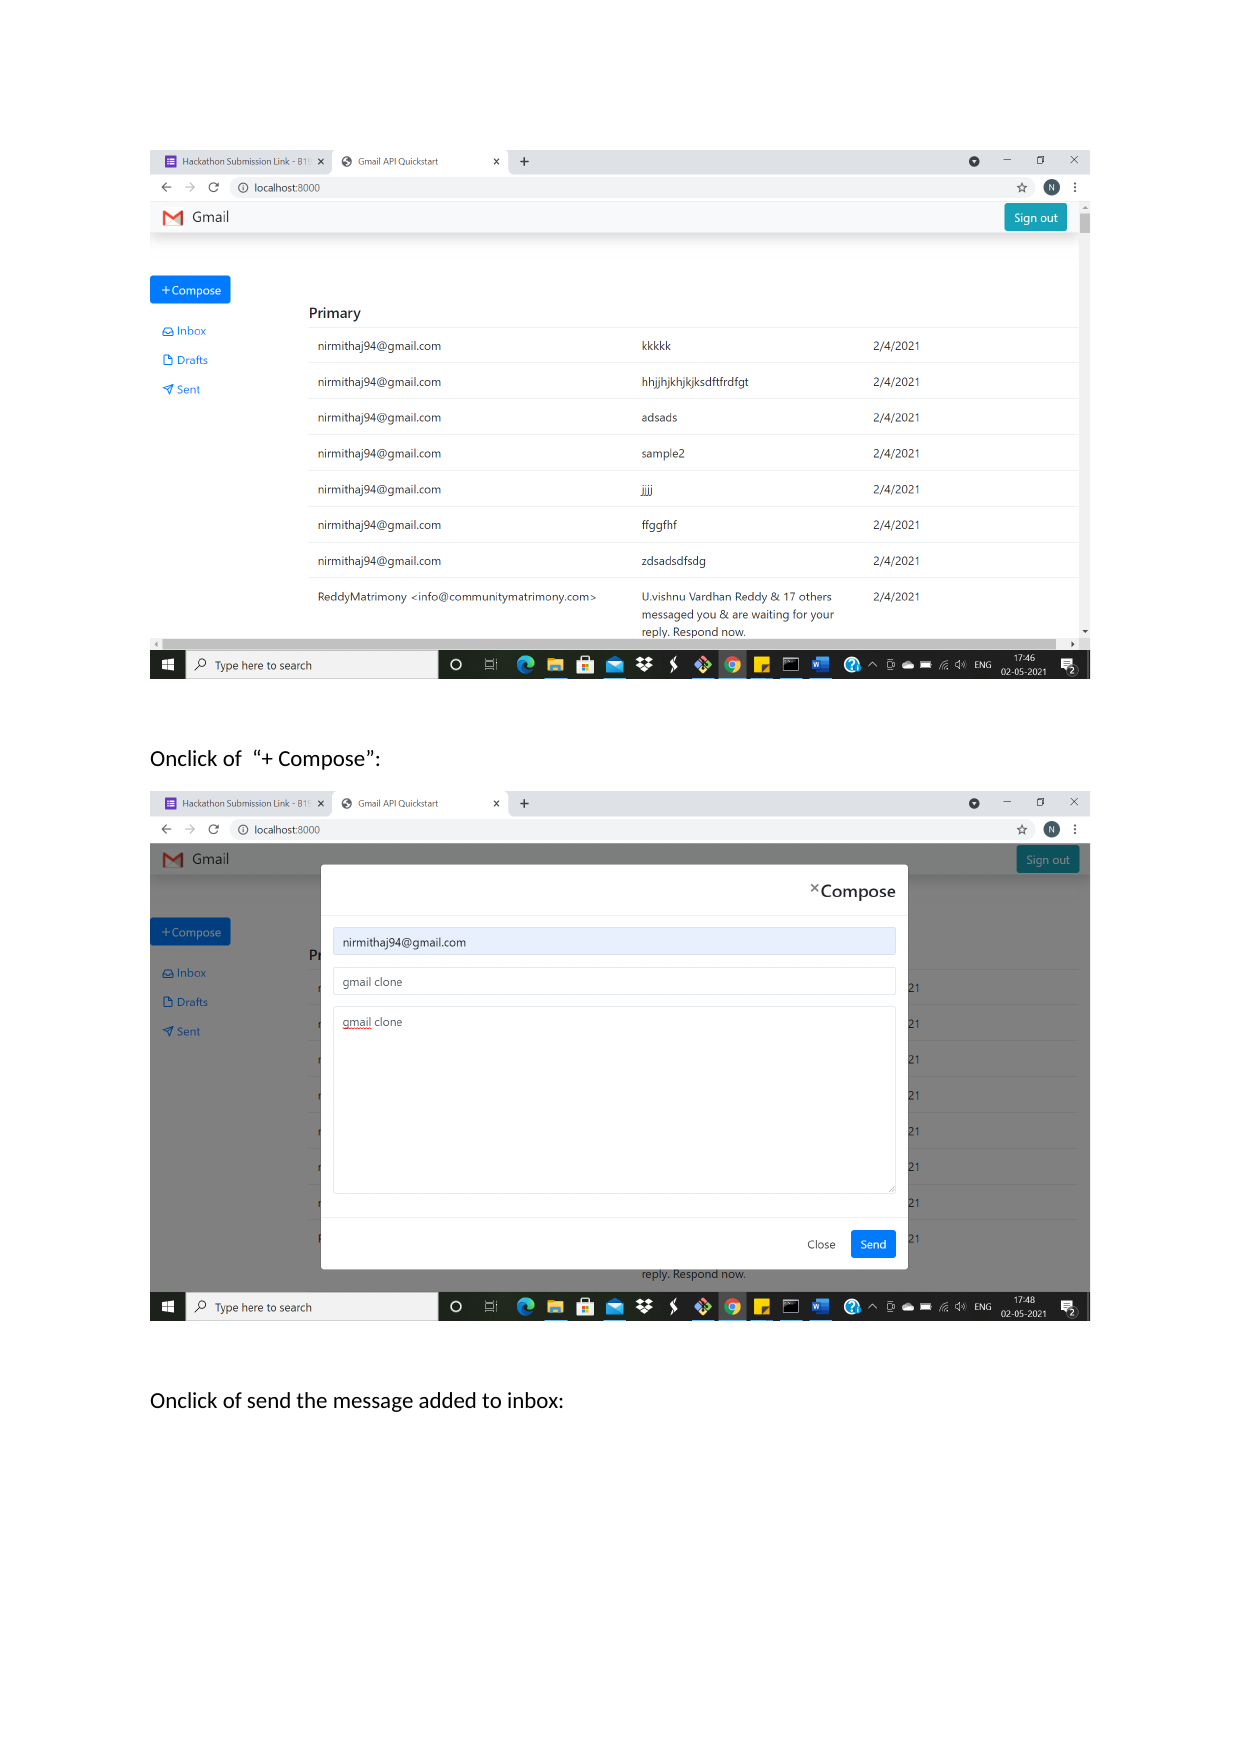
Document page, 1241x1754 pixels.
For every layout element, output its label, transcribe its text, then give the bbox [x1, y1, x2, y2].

text Onclick of send the message added to inbox: [150, 1386, 1090, 1414]
picture [150, 791, 1091, 1321]
text Onclick of “+ Compose”: [150, 744, 1090, 773]
picture [150, 150, 1091, 679]
